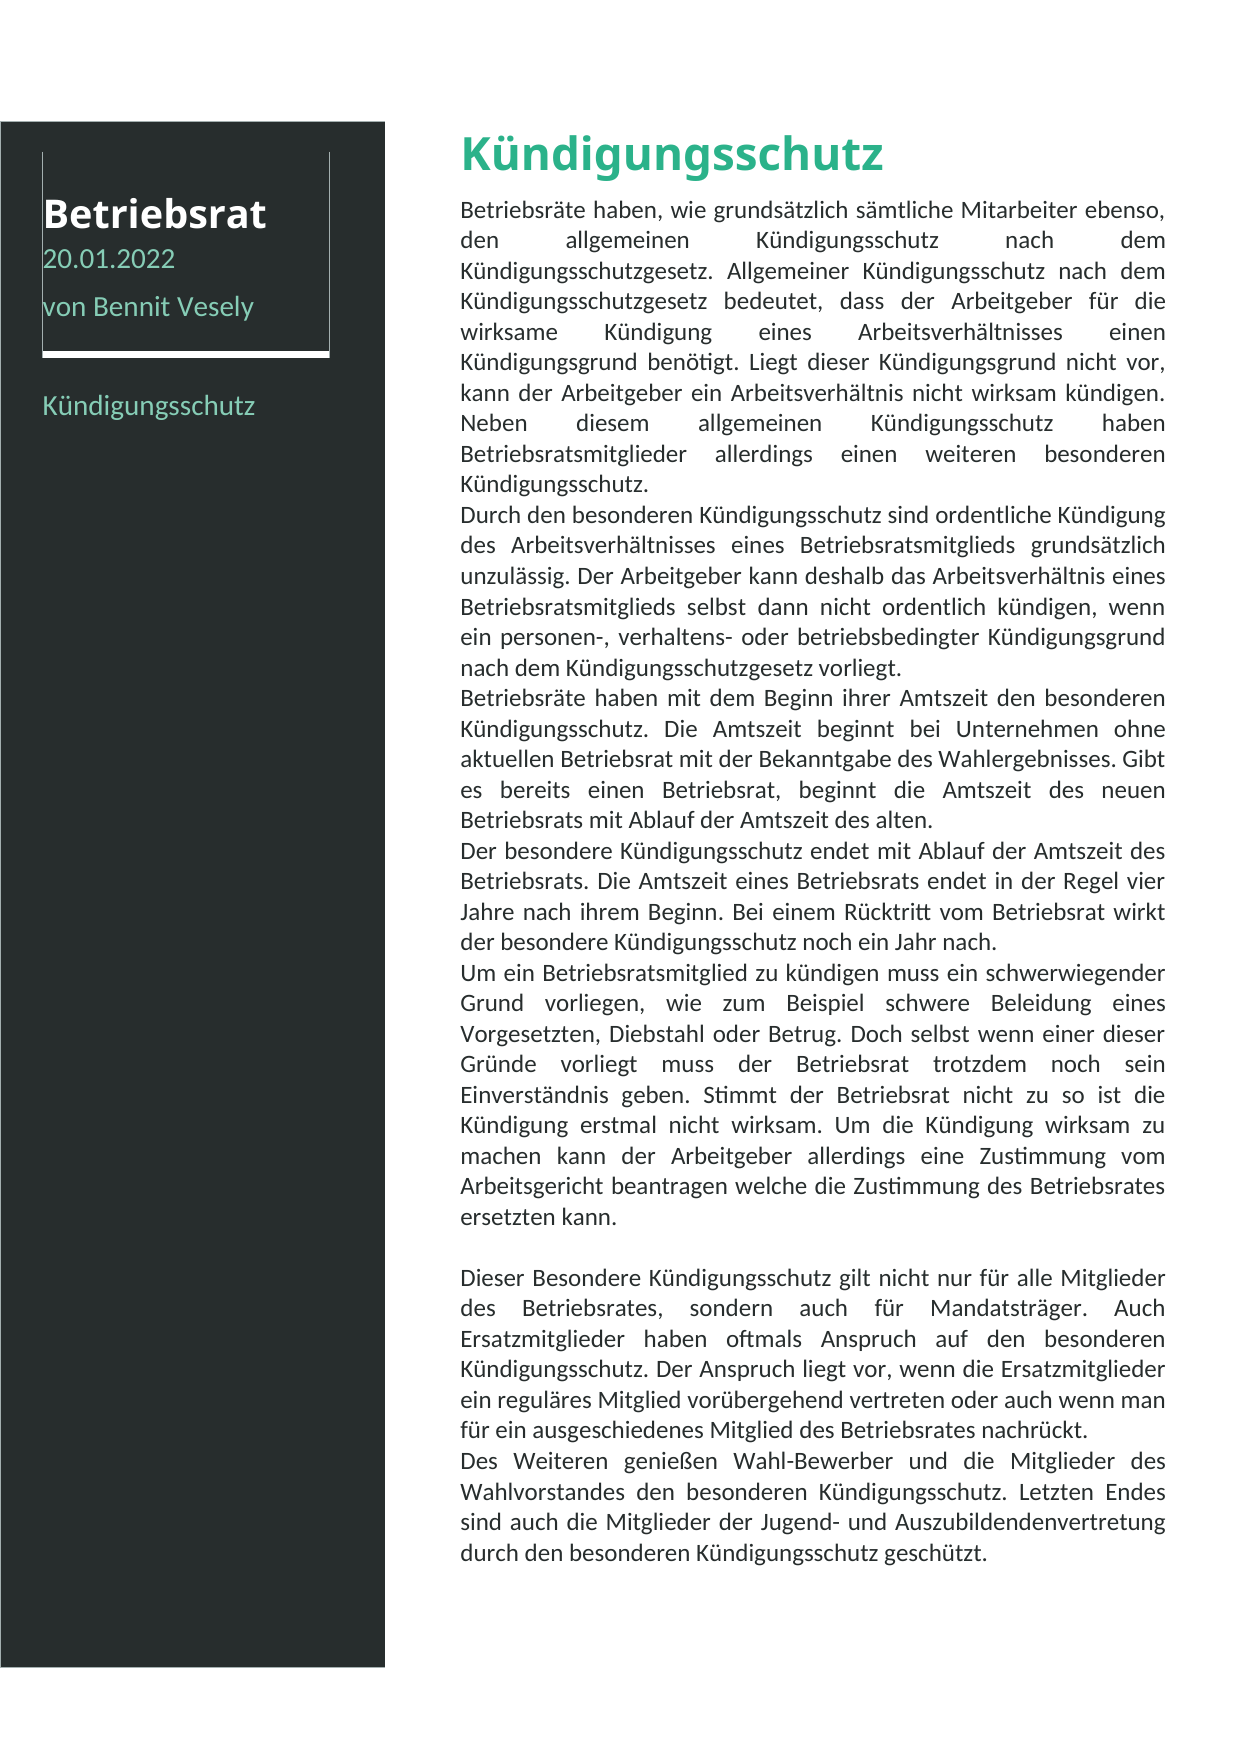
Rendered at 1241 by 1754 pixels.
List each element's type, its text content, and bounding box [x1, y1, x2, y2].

table_cell [1, 122, 385, 1667]
table_cell Kündigungsschutz Betriebsräte haben, wie grundsätzlich sämtliche Mitarbeiter ebenso, den allgemeinen Kündigungsschutz nach dem Kündigungsschutzgesetz. Allgemeiner Kündigungsschutz nach dem Kündigungsschutzgesetz bedeutet, dass der Arbeitgeber für die wirksame Kündigung eines Arbeitsverhältnisses einen Kündigungsgrund benötigt. Liegt dieser Kündigungsgrund nicht vor, kann der Arbeitgeber ein Arbeitsverhältnis nicht wirksam kündigen. Neben diesem allgemeinen Kündigungsschutz haben Betriebsratsmitglieder allerdings einen weiteren besonderen Kündigungsschutz. Durch den besonderen Kündigungsschutz sind ordentliche Kündigung des Arbeitsverhältnisses eines Betriebsratsmitglieds grundsätzlich unzulässig. Der Arbeitgeber kann deshalb das Arbeitsverhältnis eines Betriebsratsmitglieds selbst dann nicht ordentlich kündigen, wenn ein personen-, verhaltens- oder betriebsbedingter Kündigungsgrund nach dem Kündigungsschutzgesetz vorliegt. Betriebsräte haben mit dem Beginn ihrer Amtszeit den besonderen Kündigungsschutz. Die Amtszeit beginnt bei Unternehmen ohne aktuellen Betriebsrat mit der Bekanntgabe des Wahlergebnisses. Gibt es bereits einen Betriebsrat, beginnt die Amtszeit des neuen Betriebsrats mit Ablauf der Amtszeit des alten. Der besondere Kündigungsschutz endet mit Ablauf der Amtszeit des Betriebsrats. Die Amtszeit eines Betriebsrats endet in der Regel vier Jahre nach ihrem Beginn. Bei einem Rücktritt vom Betriebsrat wirkt der besondere Kündigungsschutz noch ein Jahr nach. Um ein Betriebsratsmitglied zu kündigen muss ein schwerwiegender Grund vorliegen, wie zum Beispiel schwere Beleidung eines Vorgesetzten, Diebstahl oder Betrug. Doch selbst wenn einer dieser Gründe vorliegt muss der Betriebsrat trotzdem noch sein Einverständnis geben. Stimmt der Betriebsrat nicht zu so ist die Kündigung erstmal nicht wirksam. Um die Kündigung wirksam zu machen kann der Arbeitgeber allerdings eine Zustimmung vom Arbeitsgericht beantragen welche die Zustimmung des Betriebsrates ersetzten kann. Dieser Besondere Kündigungsschutz gilt nicht nur für alle Mitglieder des Betriebsrates, sondern auch für Mandatsträger. Auch Ersatzmitglieder haben oftmals Anspruch auf den besonderen Kündigungsschutz. Der Anspruch liegt vor, wenn die Ersatzmitglieder ein reguläres Mitglied vorübergehend vertreten oder auch wenn man für ein ausgeschiedenes Mitglied des Betriebsrates nachrückt. Des Weiteren genießen Wahl-Bewerber und die Mitglieder des Wahlvorstandes den besonderen Kündigungsschutz. Letzten Endes sind auch die Mitglieder der Jugend- und Auszubildendenvertretung durch den besonderen Kündigungsschutz geschützt. [385, 121, 1166, 1667]
